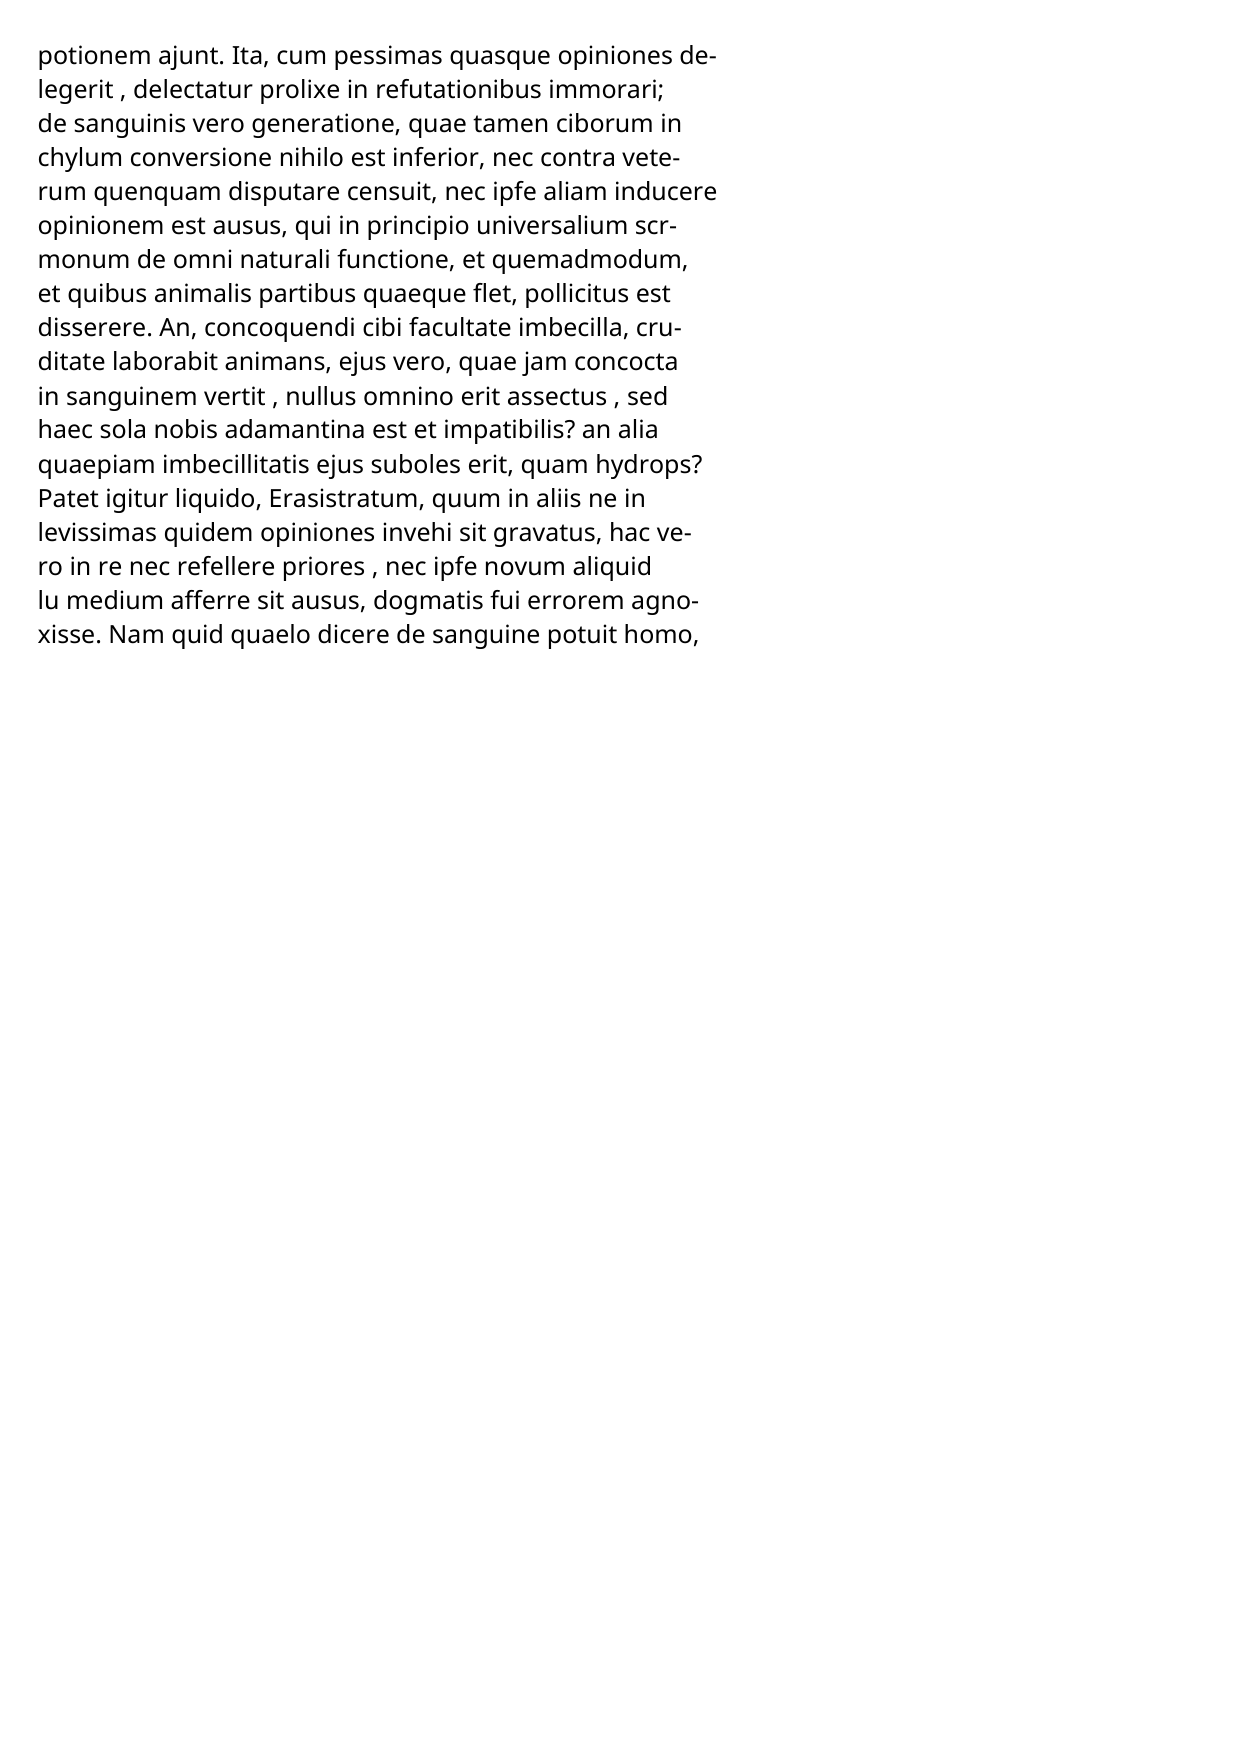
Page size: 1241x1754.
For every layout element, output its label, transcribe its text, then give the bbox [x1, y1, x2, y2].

text potionem ajunt. Ita, cum pessimas quasque opiniones de- legerit , delectatur prolixe in refutationibus immorari; de sanguinis vero generatione, quae tamen ciborum in chylum conversione nihilo est inferior, nec contra vete- rum quenquam disputare censuit, nec ipfe aliam inducere opinionem est ausus, qui in principio universalium scr- monum de omni naturali functione, et quemadmodum, et quibus animalis partibus quaeque flet, pollicitus est disserere. An, concoquendi cibi facultate imbecilla, cru- ditate laborabit animans, ejus vero, quae jam concocta in sanguinem vertit , nullus omnino erit assectus , sed haec sola nobis adamantina est et impatibilis? an alia quaepiam imbecillitatis ejus suboles erit, quam hydrops? Patet igitur liquido, Erasistratum, quum in aliis ne in levissimas quidem opiniones invehi sit gravatus, hac ve- ro in re nec refellere priores , nec ipfe novum aliquid lu medium afferre sit ausus, dogmatis fui errorem agno- xisse. Nam quid quaelo dicere de sanguine potuit homo, [37, 37, 1203, 651]
